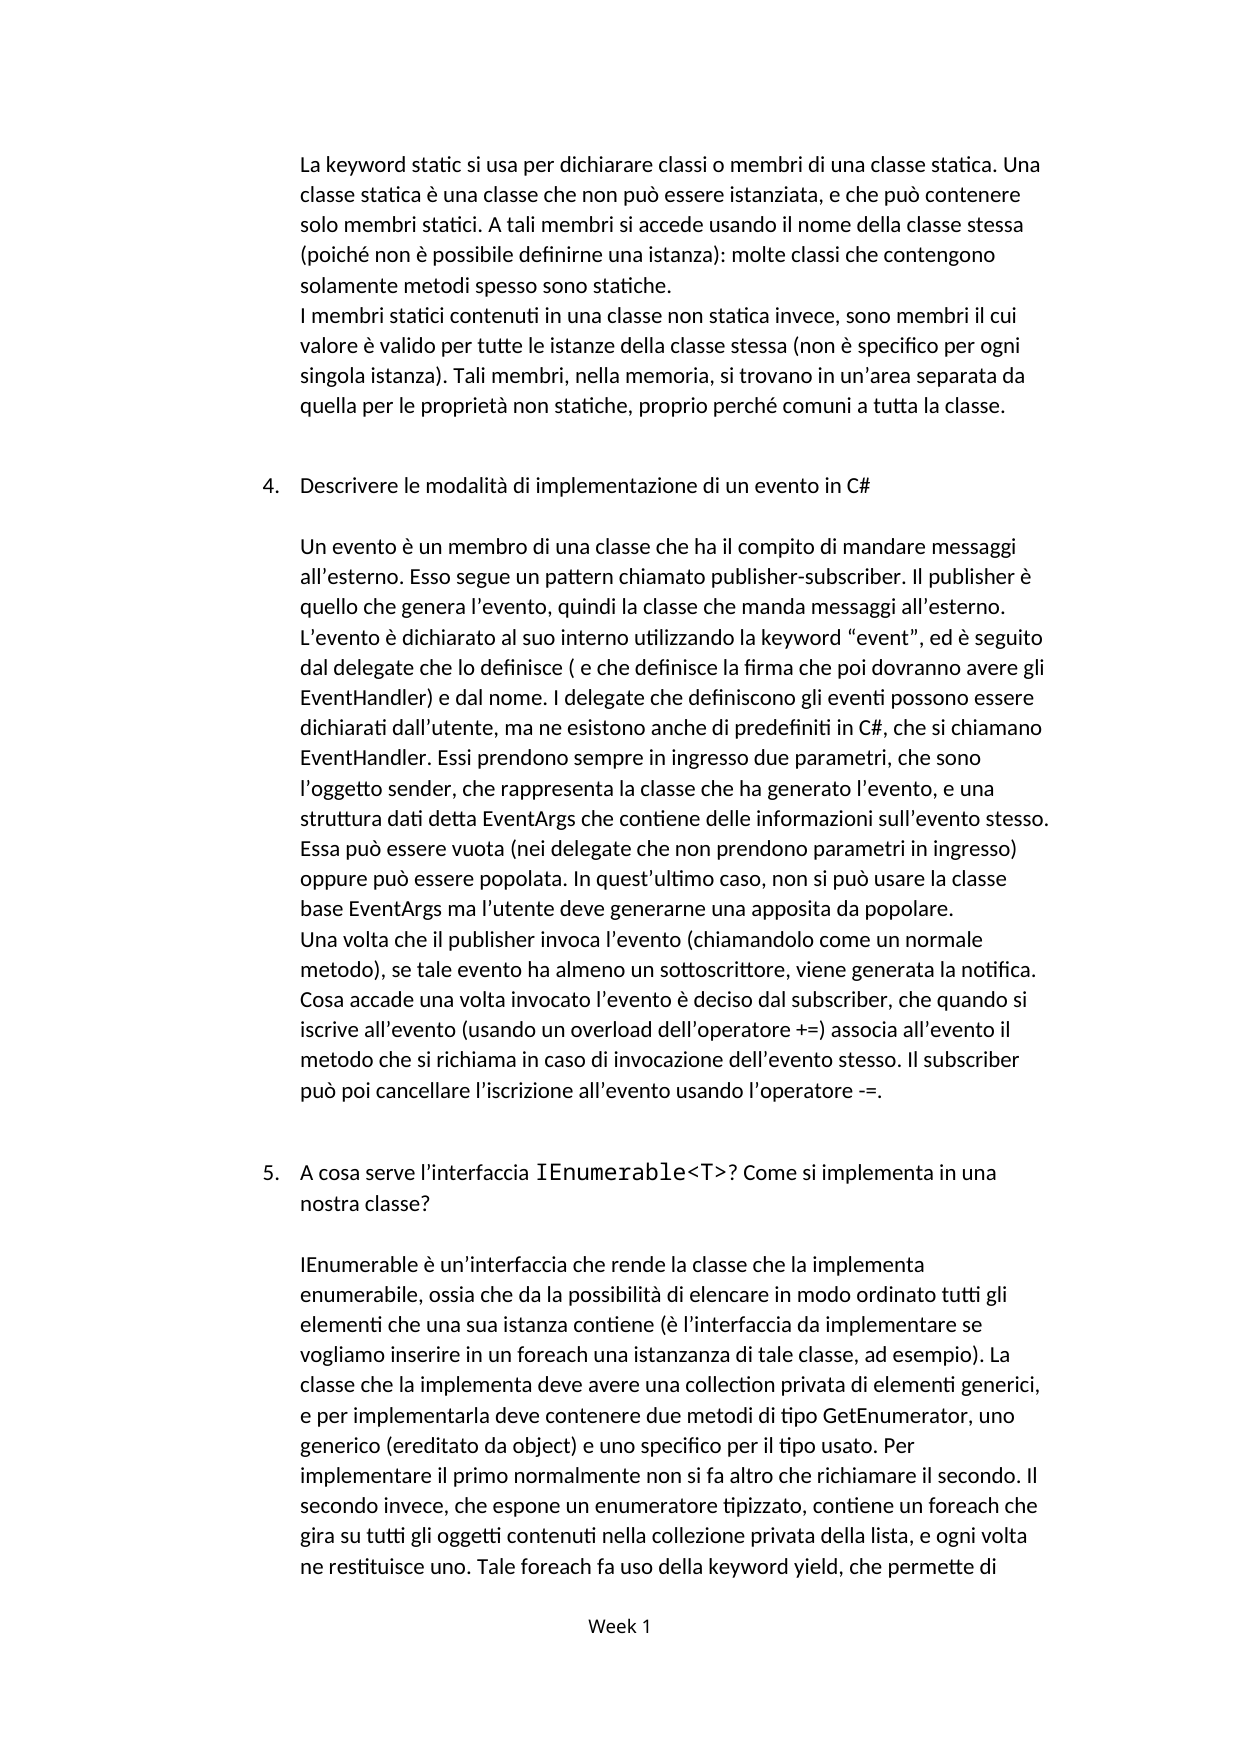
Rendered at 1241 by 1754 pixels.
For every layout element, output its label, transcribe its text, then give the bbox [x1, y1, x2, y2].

list Descrivere le modalità di implementazione di un evento in C# [262, 472, 1053, 500]
list Un evento è un membro di una classe che ha il compito di mandare messaggi all’esterno. Esso segue un pattern chiamato publisher-subscriber. Il publisher è quello che genera l’evento, quindi la classe che manda messaggi all’esterno. L’evento è dichiarato al suo interno utilizzando la keyword “event”, ed è seguito dal delegate che lo definisce ( e che definisce la firma che poi dovranno avere gli EventHandler) e dal nome. I delegate che definiscono gli eventi possono essere dichiarati dall’utente, ma ne esistono anche di predefiniti in C#, che si chiamano EventHandler. Essi prendono sempre in ingresso due parametri, che sono l’oggetto sender, che rappresenta la classe che ha generato l’evento, e una struttura dati detta EventArgs che contiene delle informazioni sull’evento stesso. Essa può essere vuota (nei delegate che non prendono parametri in ingresso) oppure può essere popolata. In quest’ultimo caso, non si può usare la classe base EventArgs ma l’utente deve generarne una apposita da popolare. [300, 532, 1053, 923]
list La keyword static si usa per dichiarare classi o membri di una classe statica. Una classe statica è una classe che non può essere istanziata, e che può contenere solo membri statici. A tali membri si accede usando il nome della classe stessa (poiché non è possibile definirne una istanza): molte classi che contengono solamente metodi spesso sono statiche. [300, 150, 1053, 299]
list A cosa serve l’interfaccia IEnumerable<T>? Come si implementa in una nostra classe? [262, 1156, 1053, 1217]
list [300, 1250, 1053, 1580]
list I membri statici contenuti in una classe non statica invece, sono membri il cui valore è valido per tutte le istanze della classe stessa (non è specifico per ogni singola istanza). Tali membri, nella memoria, si trovano in un’area separata da quella per le proprietà non statiche, proprio perché comuni a tutta la classe. [300, 301, 1053, 420]
list Una volta che il publisher invoca l’evento (chiamandolo come un normale metodo), se tale evento ha almeno un sottoscrittore, viene generata la notifica. Cosa accade una volta invocato l’evento è deciso dal subscriber, che quando si iscrive all’evento (usando un overload dell’operatore +=) associa all’evento il metodo che si richiama in caso di invocazione dell’evento stesso. Il subscriber può poi cancellare l’iscrizione all’evento usando l’operatore -=. [300, 925, 1053, 1104]
